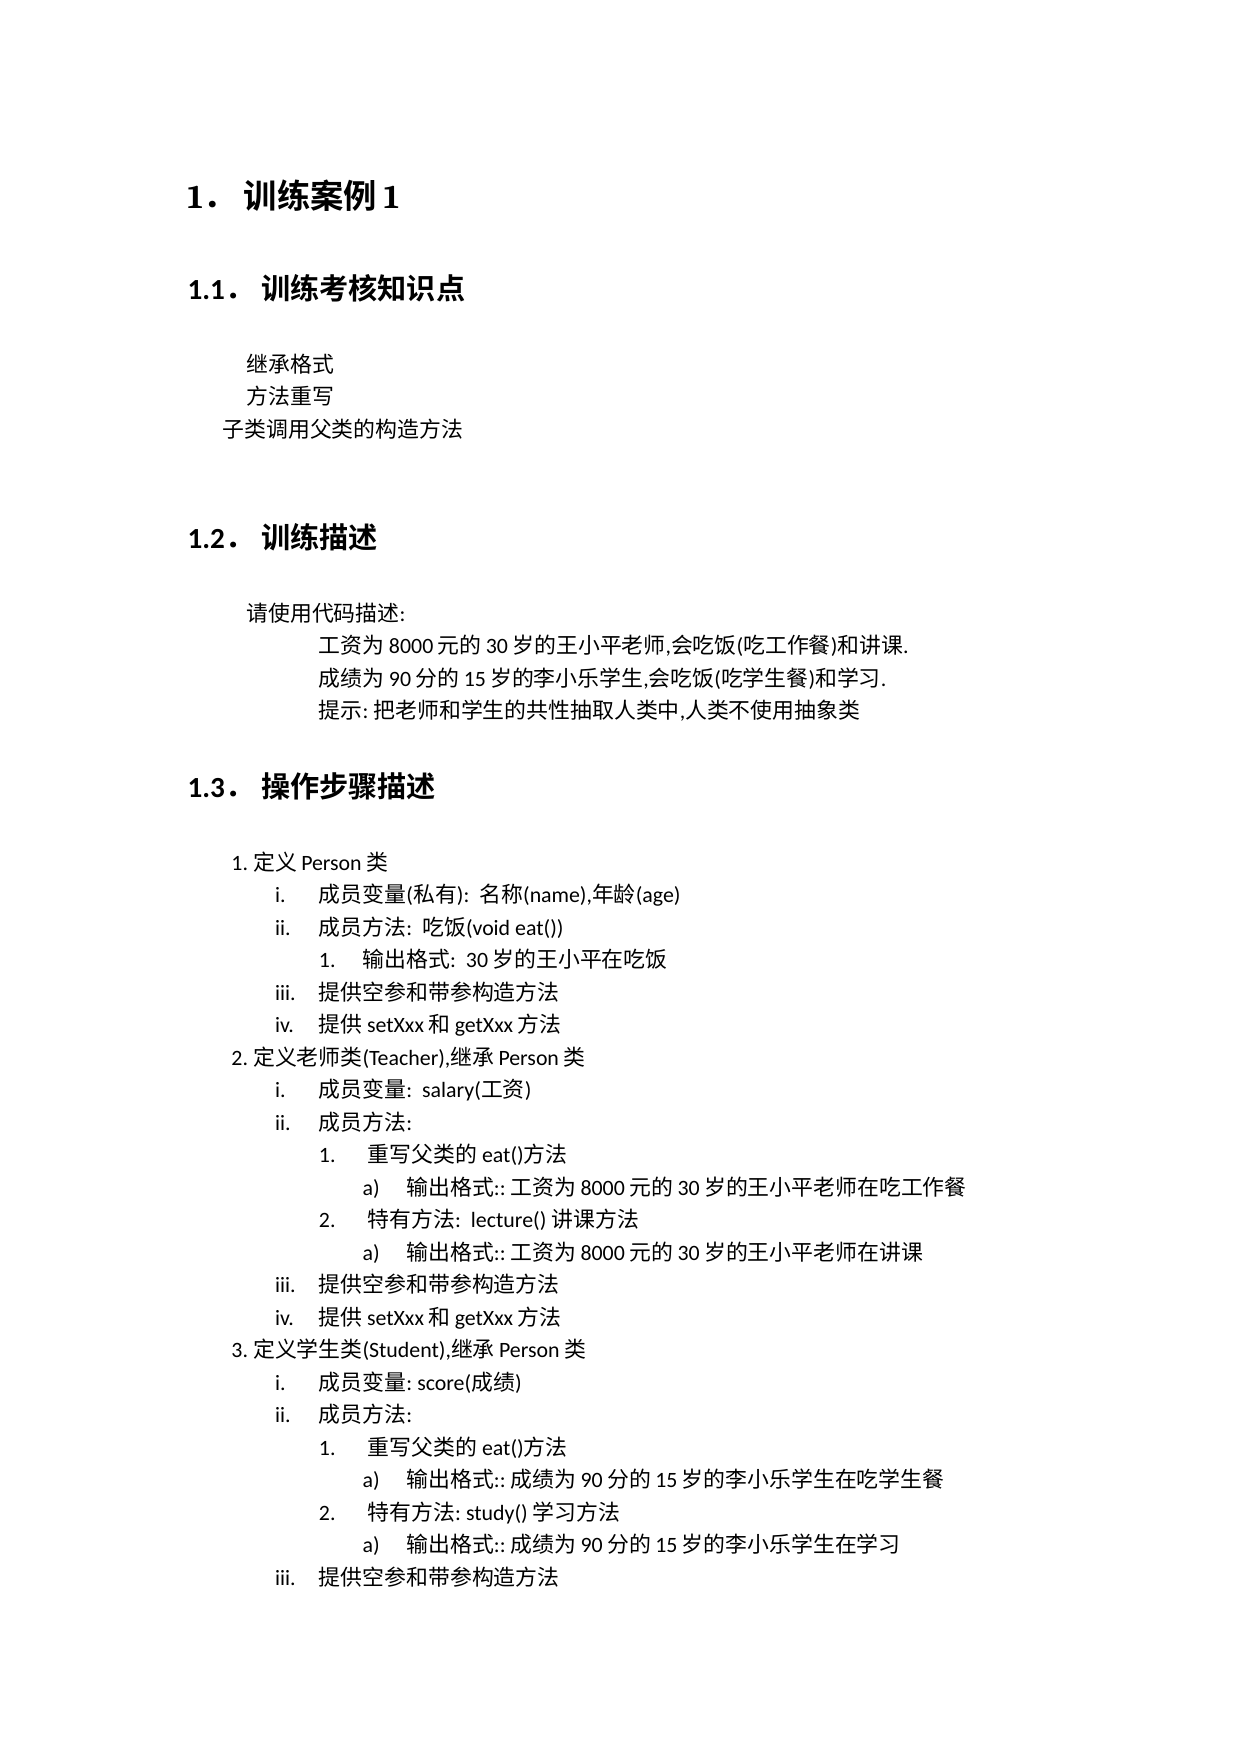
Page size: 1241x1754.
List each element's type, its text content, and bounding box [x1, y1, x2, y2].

text 请使用代码描述: [187, 595, 1053, 628]
list 提供空参和带参构造方法 [275, 1559, 1053, 1592]
list 成员变量(私有): 名称(name),年龄(age) [275, 877, 1053, 909]
subtitle 操作步骤描述 [187, 752, 1053, 817]
text 子类调用父类的构造方法 [187, 411, 1053, 444]
list 重写父类的 eat()方法 [319, 1429, 1053, 1462]
list 输出格式:: 成绩为90分的15岁的李小乐学生在吃学生餐 [362, 1462, 1053, 1494]
subtitle 训练考核知识点 [187, 254, 1053, 319]
list 提供setXxx和getXxx方法 [275, 1007, 1053, 1039]
list 提供空参和带参构造方法 [275, 1267, 1053, 1299]
list 特有方法: study() 学习方法 [319, 1494, 1053, 1527]
list 定义老师类(Teacher),继承Person类 [187, 1039, 1053, 1072]
list 重写父类的 eat()方法 [319, 1137, 1053, 1169]
list 输出格式:: 工资为8000元的30岁的王小平老师在吃工作餐 [362, 1169, 1053, 1202]
list 成员变量: score(成绩) [275, 1364, 1053, 1397]
list 成员方法: [275, 1104, 1053, 1137]
list 提供setXxx和getXxx方法 [275, 1299, 1053, 1332]
list 输出格式: 30岁的王小平在吃饭 [319, 942, 1053, 974]
list 成员方法: 吃饭(void eat()) [275, 909, 1053, 942]
text 方法重写 [187, 379, 1053, 411]
list 提供空参和带参构造方法 [275, 974, 1053, 1007]
text 提示: 把老师和学生的共性抽取人类中,人类不使用抽象类 [275, 693, 1053, 725]
text 工资为8000元的30岁的王小平老师,会吃饭(吃工作餐)和讲课. [275, 628, 1053, 660]
text 继承格式 [187, 346, 1053, 379]
list 输出格式:: 成绩为90分的15岁的李小乐学生在学习 [362, 1527, 1053, 1559]
list 特有方法: lecture() 讲课方法 [319, 1202, 1053, 1234]
subtitle 训练描述 [187, 503, 1053, 568]
list 定义Person类 [187, 844, 1053, 877]
list 定义学生类(Student),继承Person类 [187, 1332, 1053, 1364]
list 成员方法: [275, 1397, 1053, 1429]
text 成绩为90分的15岁的李小乐学生,会吃饭(吃学生餐)和学习. [275, 660, 1053, 693]
list 成员变量: salary(工资) [275, 1072, 1053, 1104]
subtitle 训练案例1 [187, 162, 1053, 227]
list 输出格式:: 工资为8000元的30岁的王小平老师在讲课 [362, 1234, 1053, 1267]
